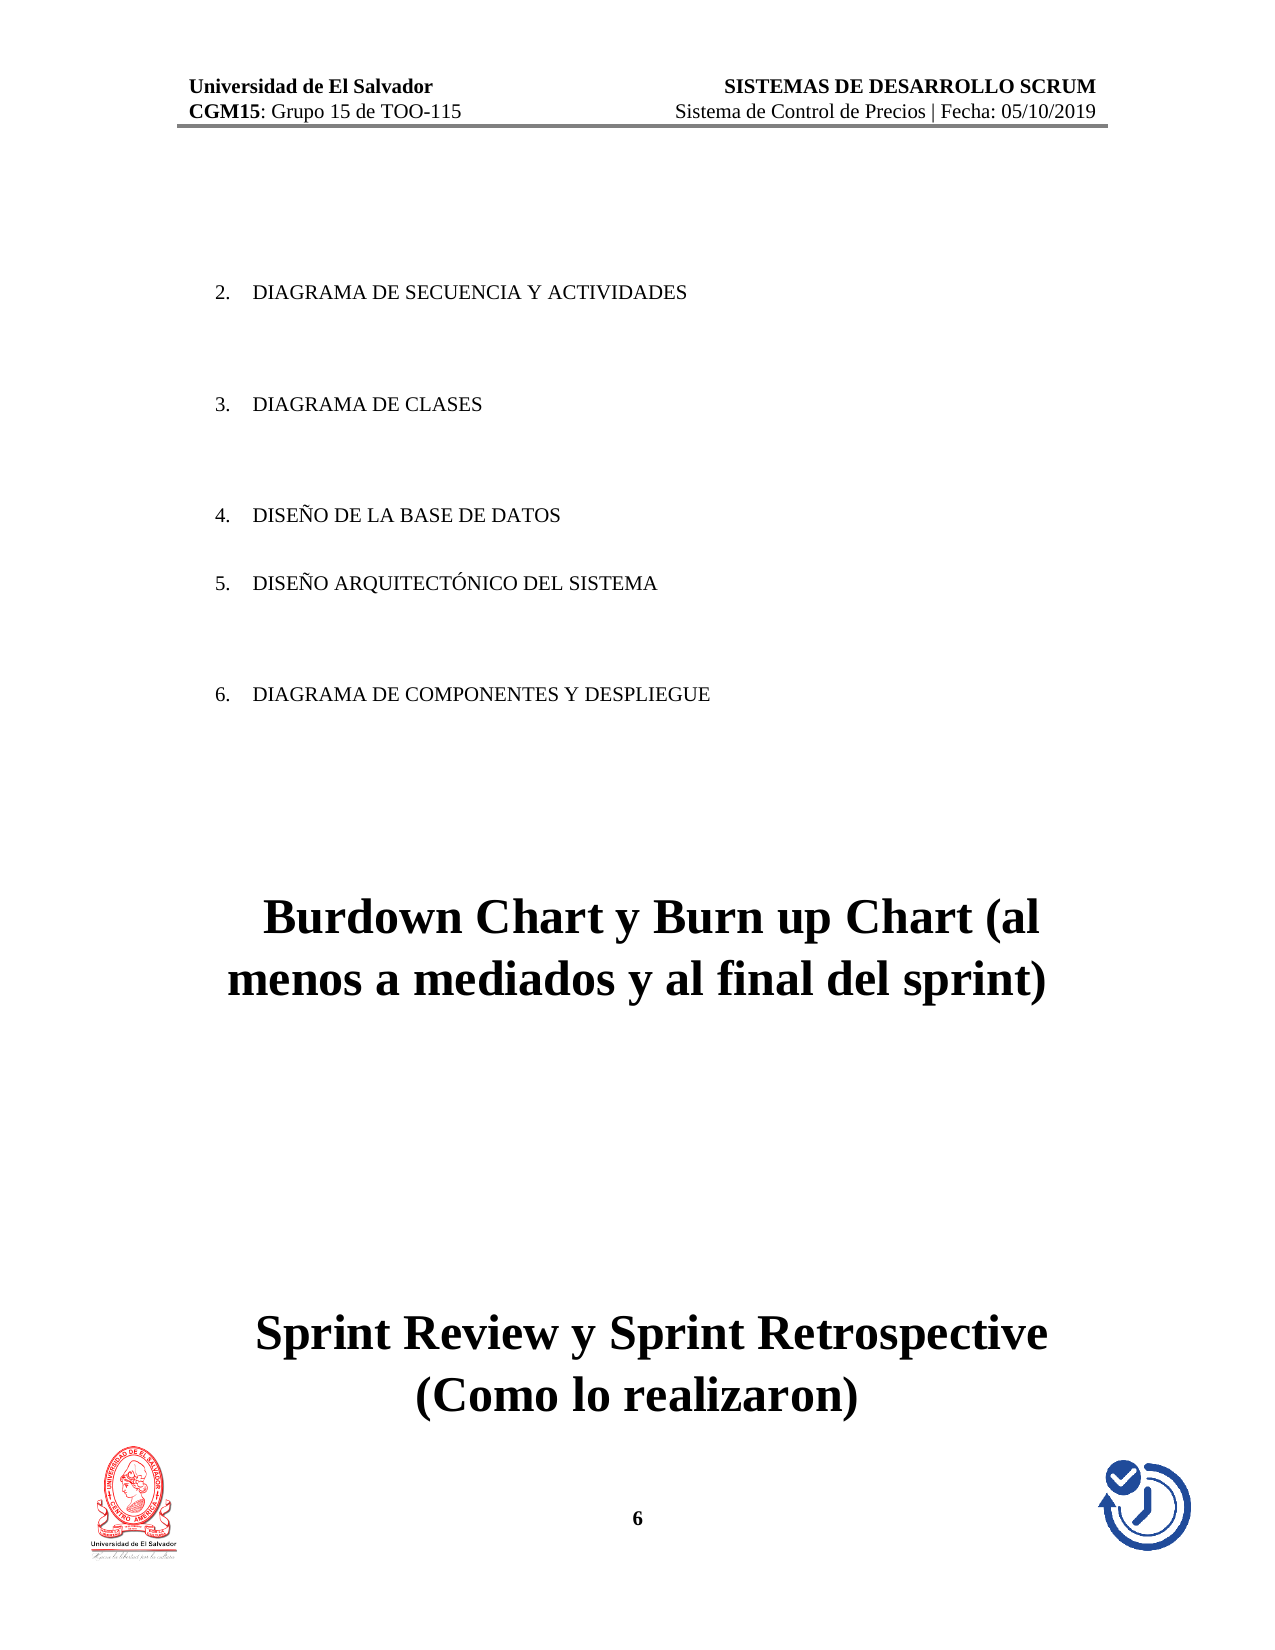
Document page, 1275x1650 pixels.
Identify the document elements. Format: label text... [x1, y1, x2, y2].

subtitle Diagrama de Componentes y Despliegue [215, 682, 1098, 706]
subtitle Diseño de la base de datos [215, 503, 1098, 527]
subtitle Diagrama de Secuencia y Actividades [215, 280, 1098, 304]
subtitle Sprint Review y Sprint Retrospective (Como lo realizaron) [177, 1303, 1098, 1422]
picture [91, 1446, 178, 1561]
subtitle Diagrama de Clases [215, 391, 1098, 416]
subtitle Diseño arquitectónico del sistema [215, 571, 1098, 595]
subtitle Burdown Chart y Burn up Chart (al menos a mediados y al final del sprint) [177, 887, 1098, 1007]
